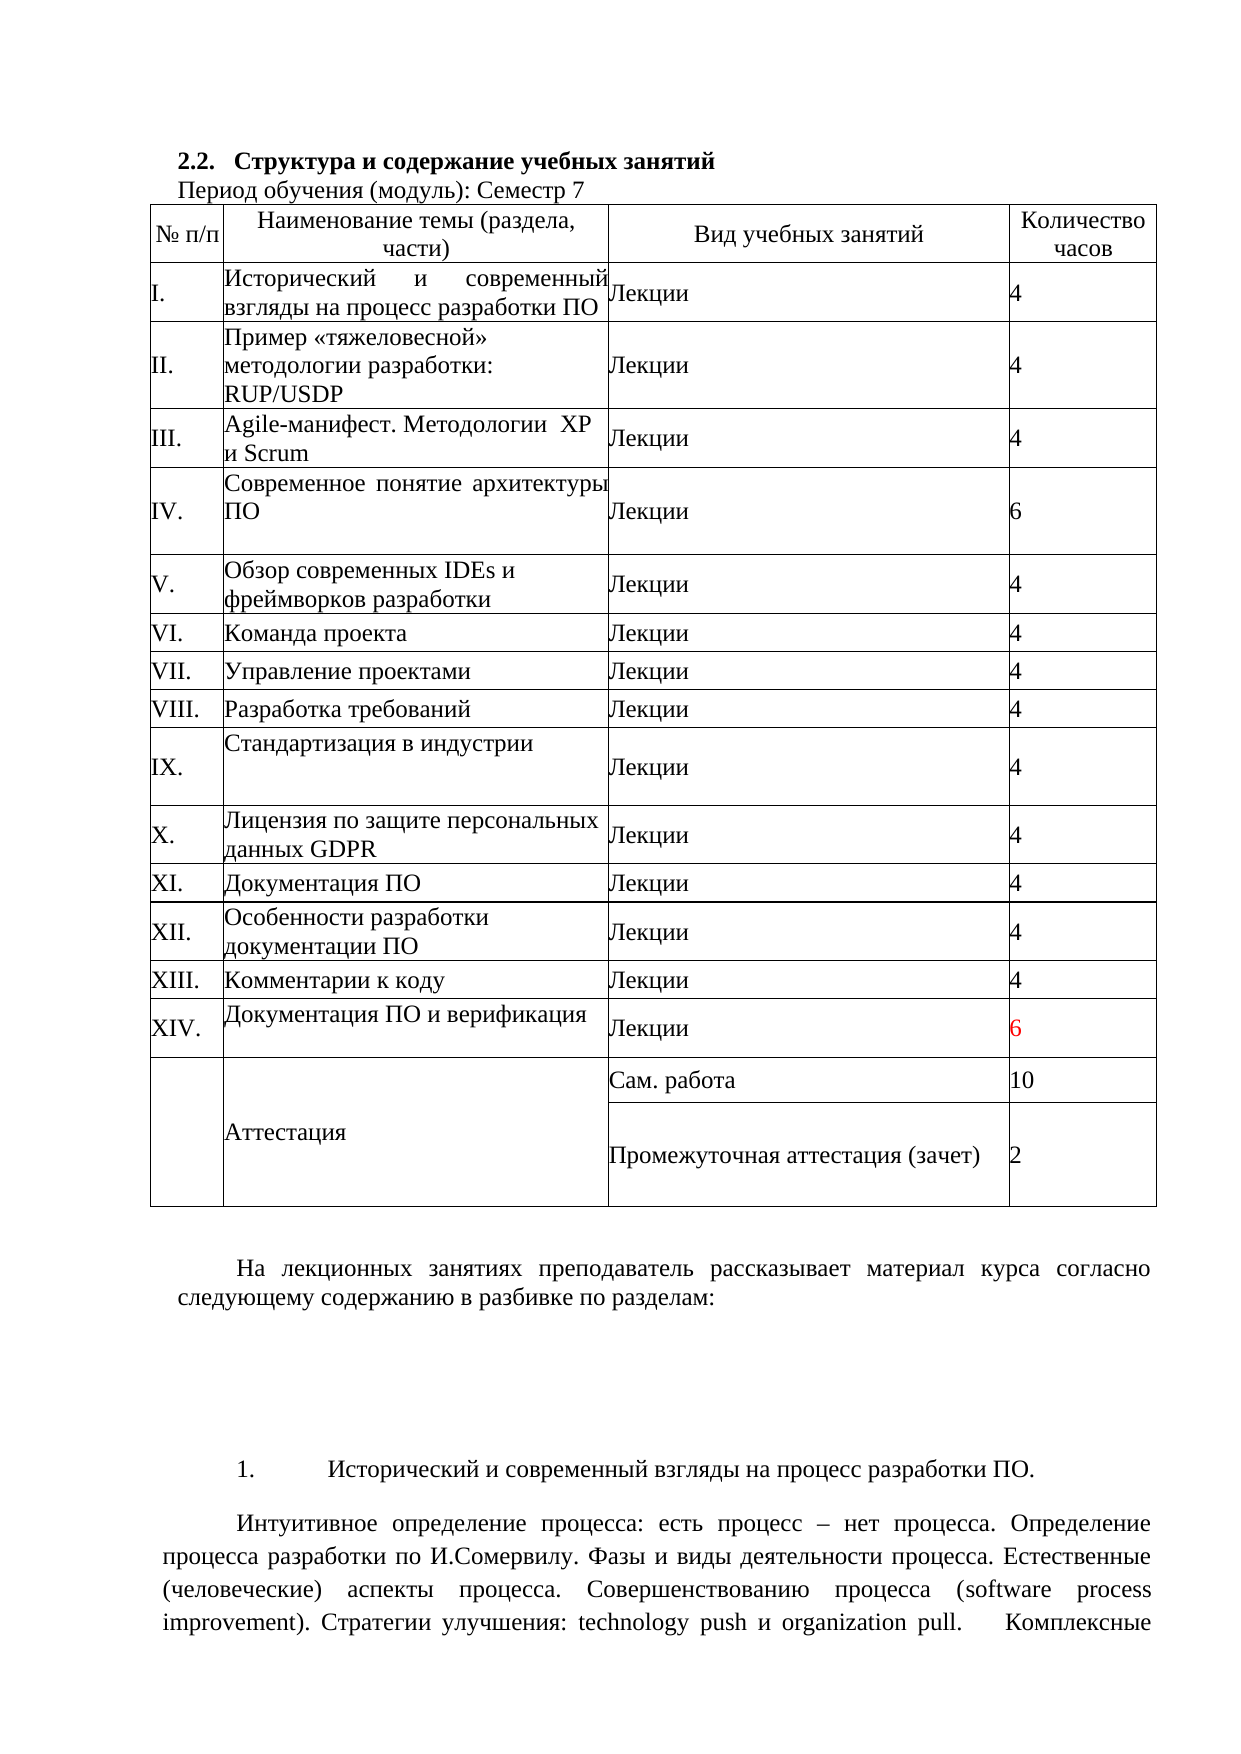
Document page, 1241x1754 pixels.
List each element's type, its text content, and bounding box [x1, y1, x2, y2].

table_cell Документация ПО [224, 864, 608, 901]
table_cell Промежуточная аттестация (зачет) [609, 1103, 1009, 1206]
table_header Количество часов [1010, 205, 1156, 262]
table_cell VI. [151, 614, 223, 651]
table_cell Agile-манифест. Методологии XP и Scrum [224, 409, 608, 467]
table_cell XIII. [151, 961, 223, 998]
table_cell Лекции [609, 468, 1009, 554]
table_header Наименование темы (раздела, части) [224, 205, 608, 262]
table_cell X. [151, 806, 223, 863]
table_cell Лекции [609, 409, 1009, 467]
table_cell XII. [151, 903, 223, 960]
table_cell Пример «тяжеловесной» методологии разработки: RUP/USDP [224, 322, 608, 408]
table_cell VIII. [151, 690, 223, 727]
table_header Вид учебных занятий [609, 205, 1009, 262]
table_cell I. [151, 263, 223, 321]
table_cell 6 [1010, 999, 1156, 1057]
table_cell 4 [1010, 263, 1156, 321]
table_cell Особенности разработки документации ПО [224, 903, 608, 960]
table_cell 4 [1010, 322, 1156, 408]
table_cell Лекции [609, 652, 1009, 689]
table_cell XI. [151, 864, 223, 901]
table_cell 4 [1010, 690, 1156, 727]
table_cell Разработка требований [224, 690, 608, 727]
table_cell Современное понятие архитектуры ПО [224, 468, 608, 554]
table_cell Лекции [609, 806, 1009, 863]
table_cell 4 [1010, 903, 1156, 960]
table_cell Стандартизация в индустрии [224, 728, 608, 804]
table_cell 4 [1010, 409, 1156, 467]
table_cell Аттестация [224, 1058, 608, 1206]
table_cell 4 [1010, 652, 1156, 689]
table_cell Лекции [609, 999, 1009, 1057]
table_cell Исторический и современный взгляды на процесс разработки ПО [224, 263, 608, 321]
table_cell 4 [1010, 555, 1156, 612]
table_cell III. [151, 409, 223, 467]
table_cell 4 [1010, 728, 1156, 804]
table_cell 10 [1010, 1058, 1156, 1102]
table_header № п/п [151, 205, 223, 262]
table_cell 2 [1010, 1103, 1156, 1206]
table_cell V. [151, 555, 223, 612]
table_cell XIV. [151, 999, 223, 1057]
table_cell Лекции [609, 690, 1009, 727]
list Исторический и современный взгляды на процесс разработки ПО. [177, 1408, 1152, 1483]
table_cell Лекции [609, 903, 1009, 960]
table_cell 4 [1010, 961, 1156, 998]
table_cell Лекции [609, 555, 1009, 612]
table_cell 6 [1010, 468, 1156, 554]
table_cell IV. [151, 468, 223, 554]
table_cell Команда проекта [224, 614, 608, 651]
table_cell II. [151, 322, 223, 408]
table_cell Лекции [609, 864, 1009, 901]
table_cell 4 [1010, 806, 1156, 863]
table_cell 4 [1010, 864, 1156, 901]
table_cell VII. [151, 652, 223, 689]
table_cell Лекции [609, 614, 1009, 651]
table_cell Лекции [609, 728, 1009, 804]
table_cell IX. [151, 728, 223, 804]
table_cell Документация ПО и верификация [224, 999, 608, 1057]
table_cell 4 [1010, 614, 1156, 651]
table_cell Управление проектами [224, 652, 608, 689]
text 2.2. Структура и содержание учебных занятий [177, 146, 1152, 175]
table_cell [151, 1058, 223, 1206]
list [162, 1508, 1152, 1636]
table_cell Обзор современных IDEs и фреймворков разработки [224, 555, 608, 612]
text Период обучения (модуль): Семестр 7 [177, 175, 1152, 204]
table_cell Комментарии к коду [224, 961, 608, 998]
text На лекционных занятиях преподаватель рассказывает материал курса согласно следующему содержанию в разбивке по разделам: [177, 1207, 1152, 1311]
table_cell Лекции [609, 263, 1009, 321]
table_cell Лекции [609, 322, 1009, 408]
table_cell Лицензия по защите персональных данных GDPR [224, 806, 608, 863]
table_cell Лекции [609, 961, 1009, 998]
table_cell Сам. работа [609, 1058, 1009, 1102]
